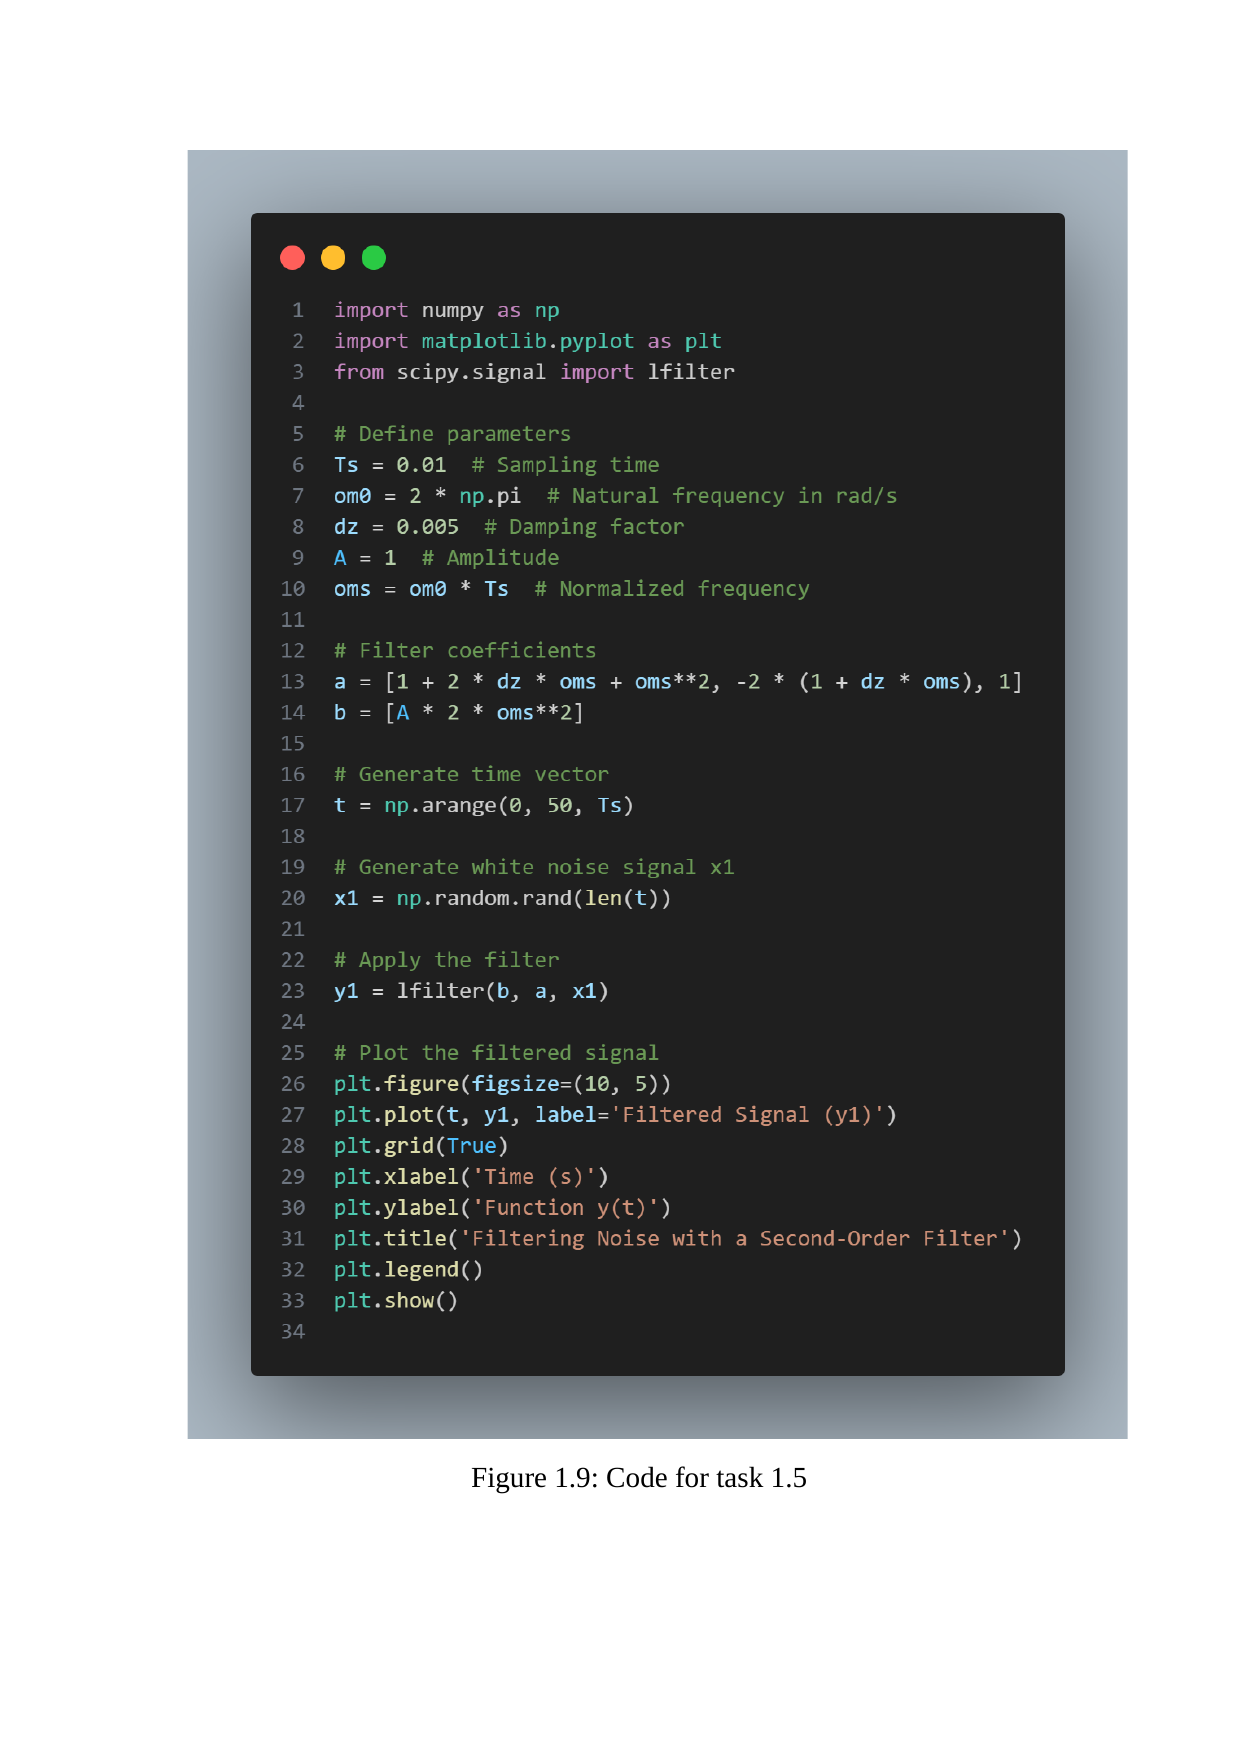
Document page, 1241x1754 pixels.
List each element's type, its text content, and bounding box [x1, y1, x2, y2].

text Figure 1.9: Code for task 1.5 [187, 1460, 1090, 1494]
picture [187, 150, 1128, 1439]
